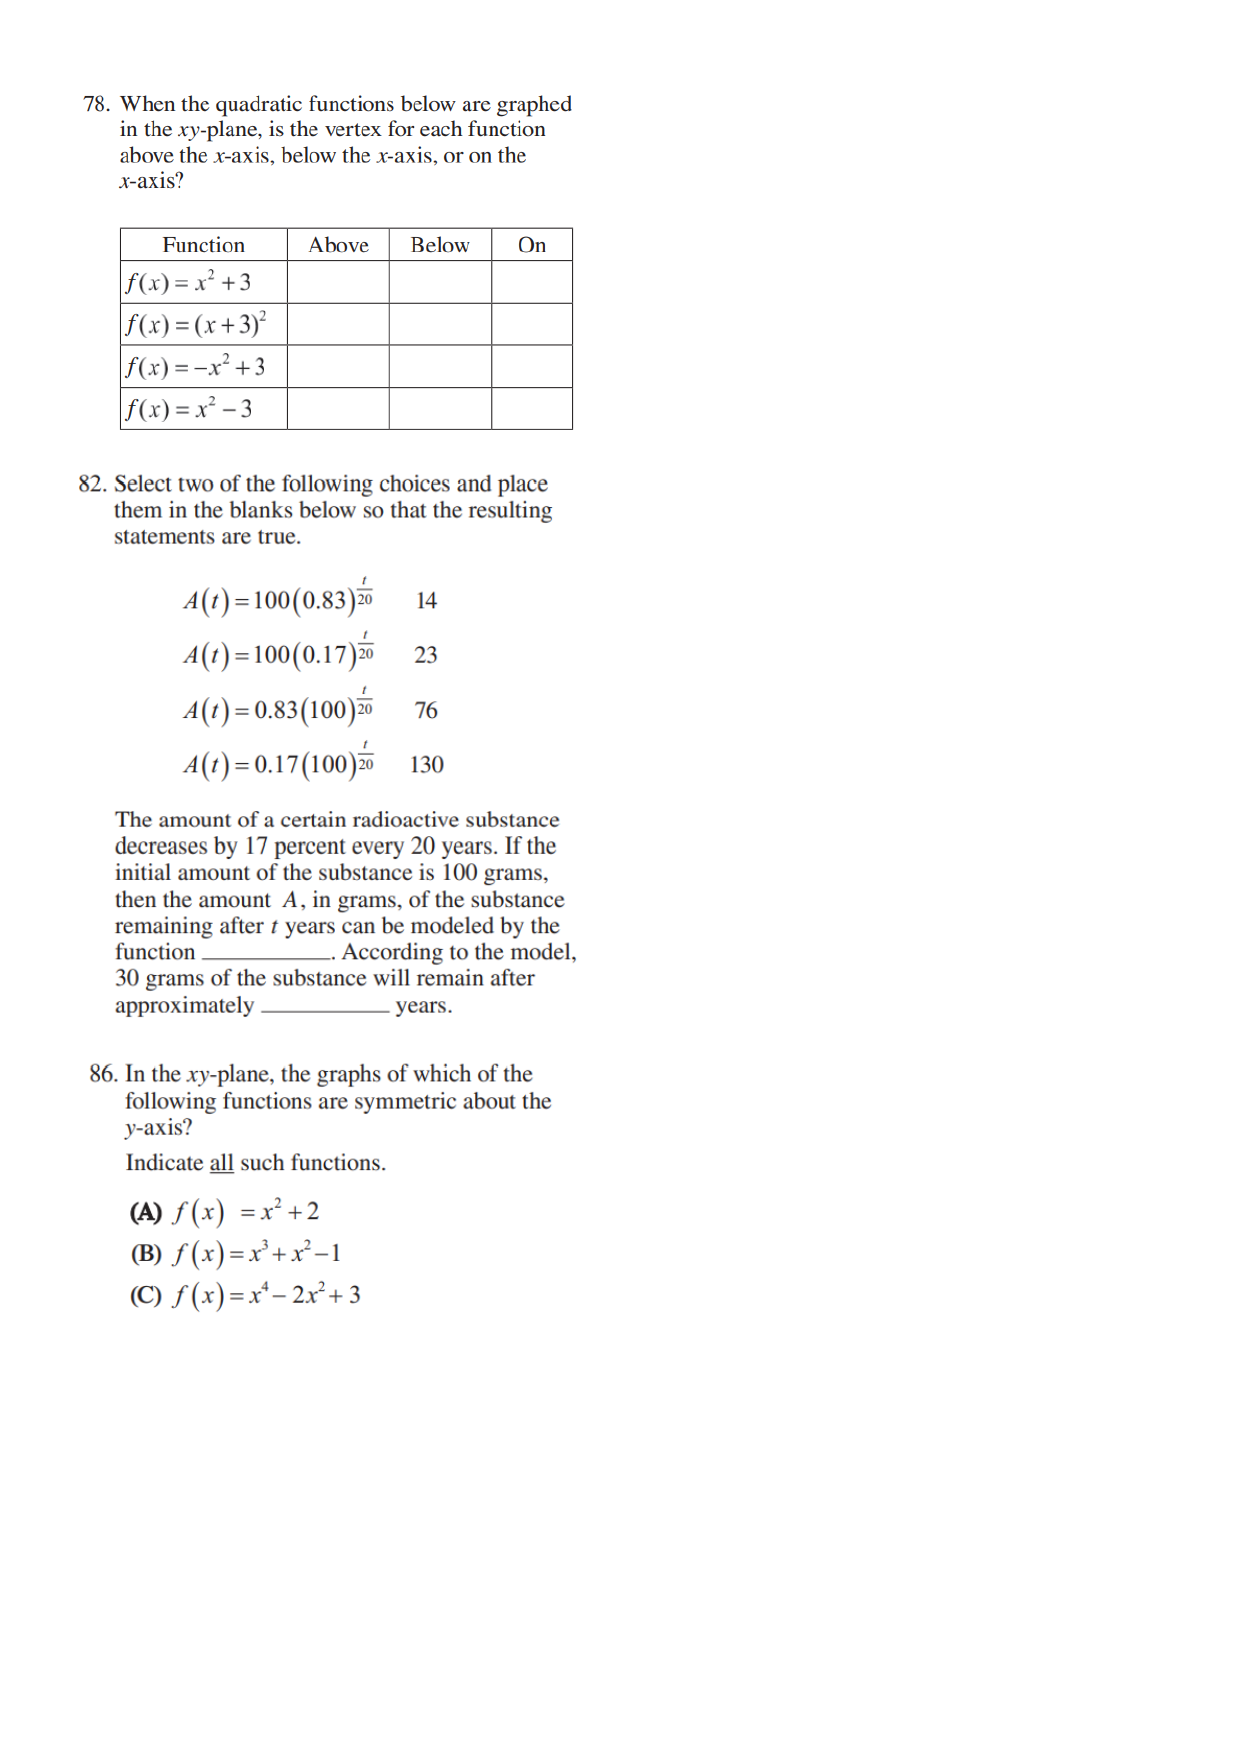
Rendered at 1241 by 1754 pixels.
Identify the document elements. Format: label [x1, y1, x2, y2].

picture [75, 1047, 598, 1333]
picture [75, 459, 598, 1045]
picture [75, 75, 598, 458]
